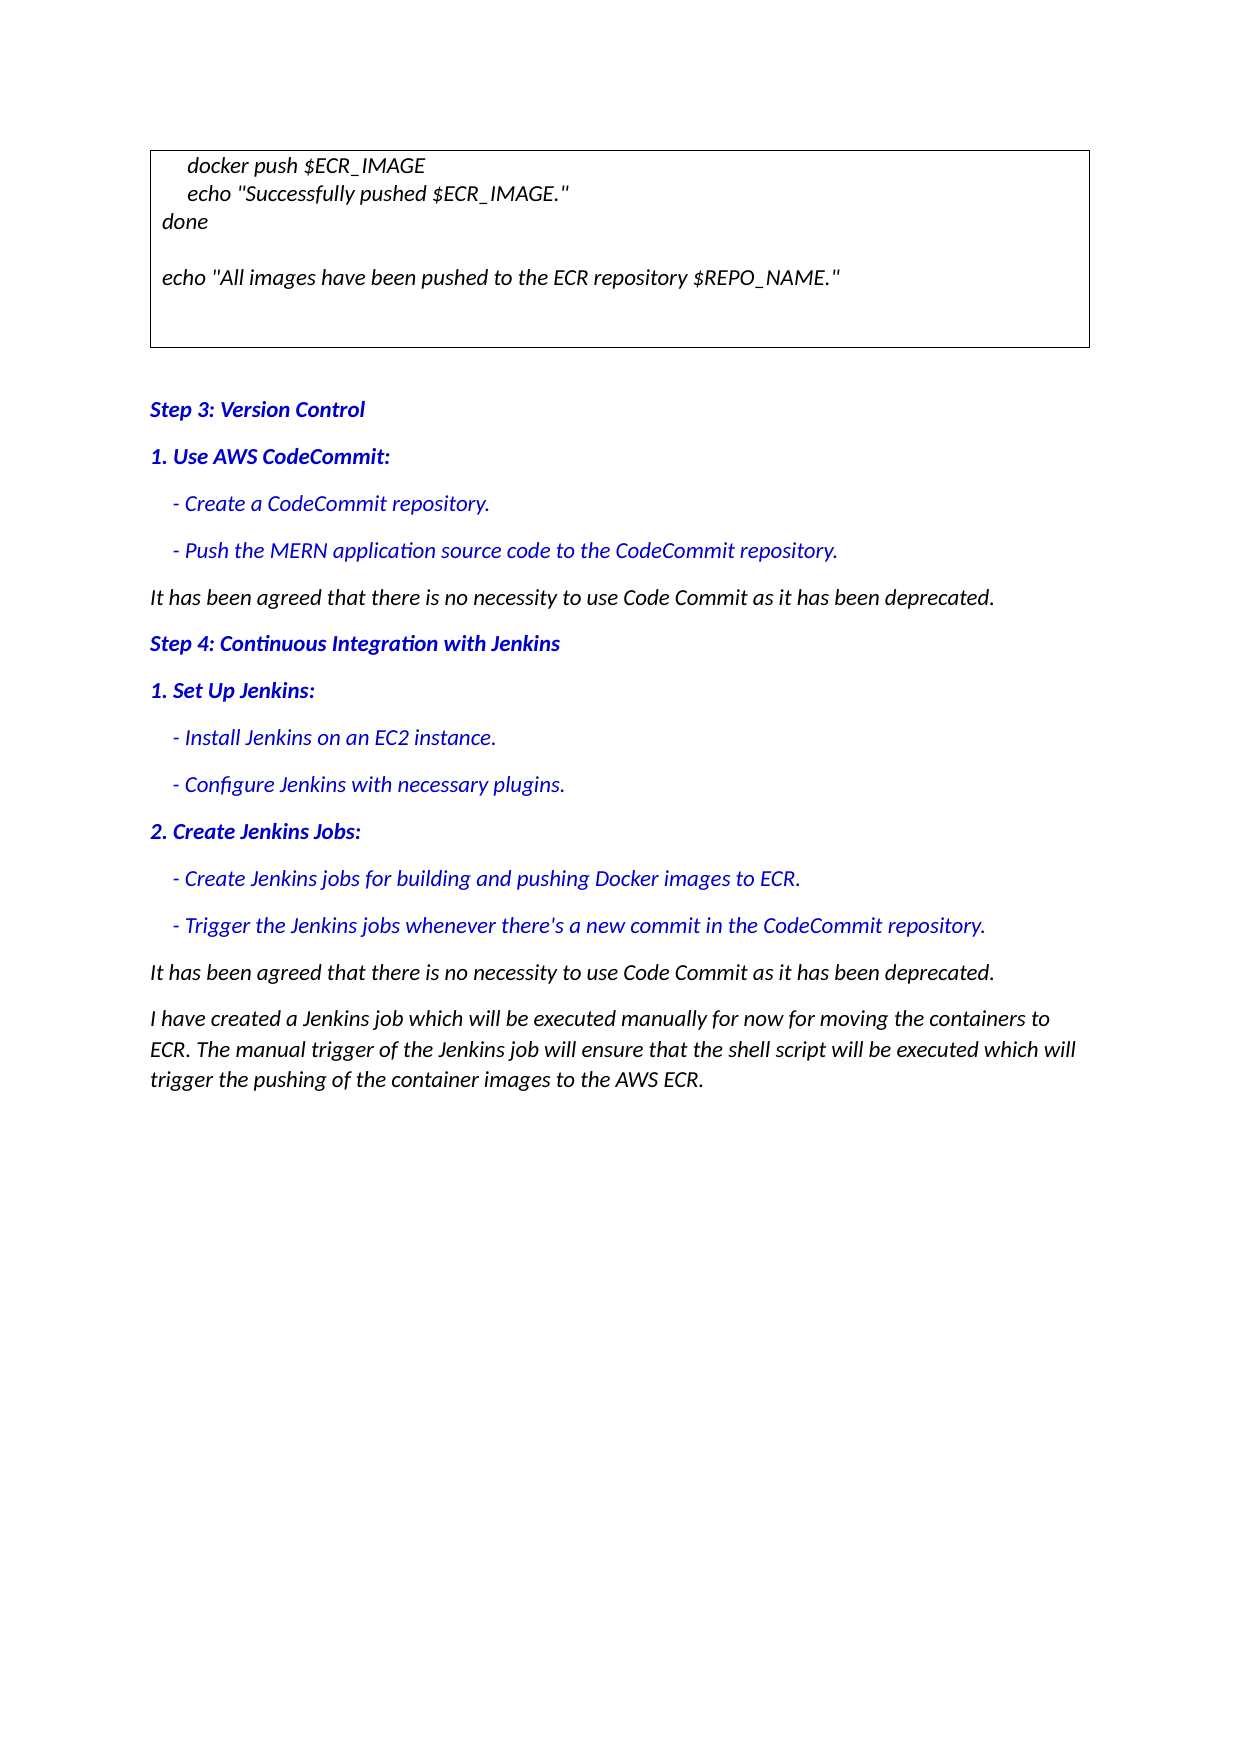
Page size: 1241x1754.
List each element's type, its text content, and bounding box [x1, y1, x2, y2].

text - Create a CodeCommit repository. [150, 489, 1090, 517]
text 1. Set Up Jenkins: [150, 676, 1090, 704]
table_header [151, 151, 1089, 347]
text - Create Jenkins jobs for building and pushing Docker images to ECR. [150, 864, 1090, 892]
text - Configure Jenkins with necessary plugins. [150, 770, 1090, 798]
text It has been agreed that there is no necessity to use Code Commit as it has been deprecated. [150, 583, 1090, 611]
text It has been agreed that there is no necessity to use Code Commit as it has been deprecated. [150, 958, 1090, 986]
text I have created a Jenkins job which will be executed manually for now for moving the containers to ECR. The manual trigger of the Jenkins job will ensure that the shell script will be executed which will trigger the pushing of the container images to the AWS ECR. [150, 1004, 1090, 1093]
text - Push the MERN application source code to the CodeCommit repository. [150, 536, 1090, 564]
text Step 3: Version Control [150, 395, 1090, 423]
text 2. Create Jenkins Jobs: [150, 817, 1090, 845]
text - Trigger the Jenkins jobs whenever there's a new commit in the CodeCommit repository. [150, 911, 1090, 939]
text 1. Use AWS CodeCommit: [150, 442, 1090, 470]
text Step 4: Continuous Integration with Jenkins [150, 629, 1090, 657]
text - Install Jenkins on an EC2 instance. [150, 723, 1090, 751]
